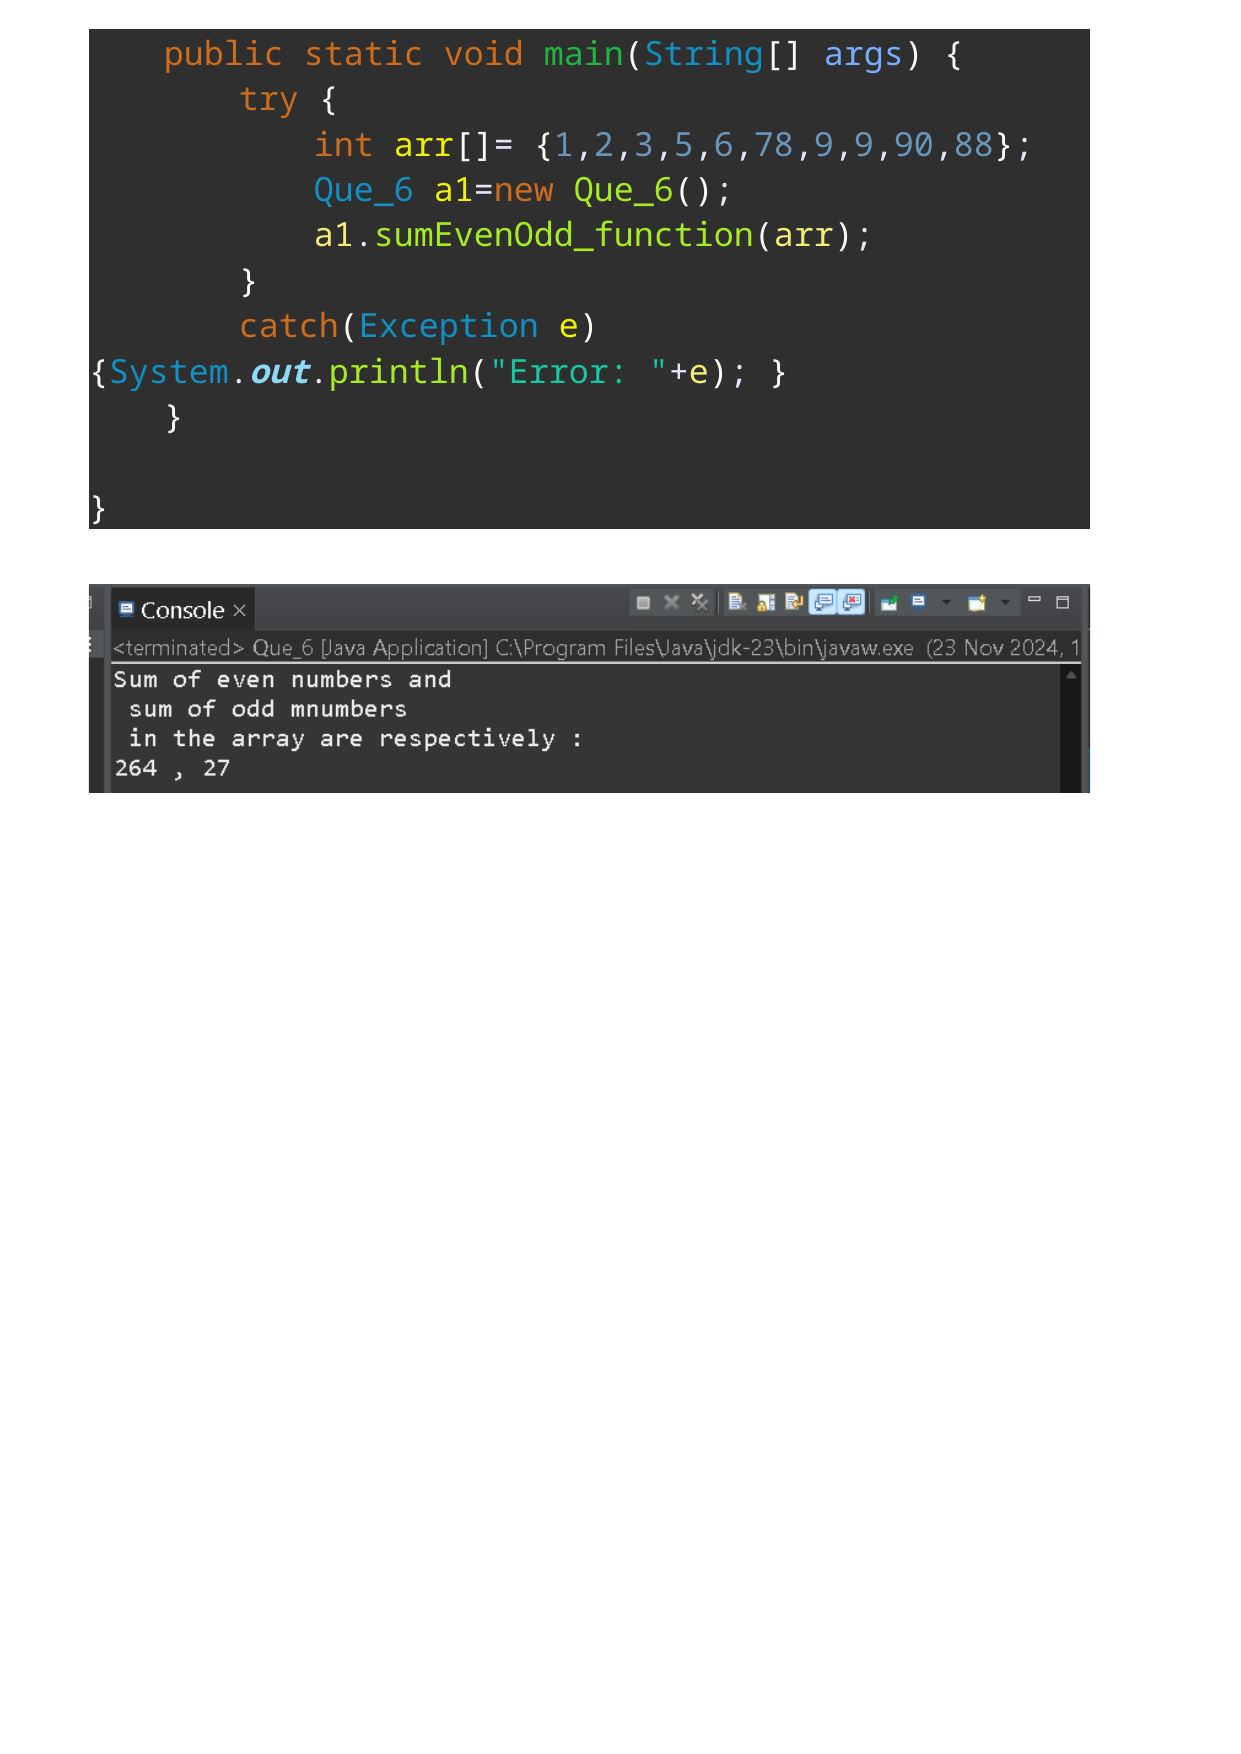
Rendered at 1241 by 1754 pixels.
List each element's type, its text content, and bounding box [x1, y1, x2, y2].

text } [89, 484, 1090, 529]
text } [89, 393, 1090, 438]
text a1.sumEvenOdd_function(arr); [89, 211, 1090, 257]
picture [88, 584, 1091, 793]
text } [89, 257, 1090, 302]
text Que_6 a1=new Que_6(); [89, 166, 1090, 211]
text int arr[]= {1,2,3,5,6,78,9,9,90,88}; [89, 120, 1090, 166]
text try { [89, 75, 1090, 120]
text public static void main(String[] args) { [89, 29, 1090, 75]
text catch(Exception e) {System.out.println("Error: "+e); } [89, 302, 1090, 393]
